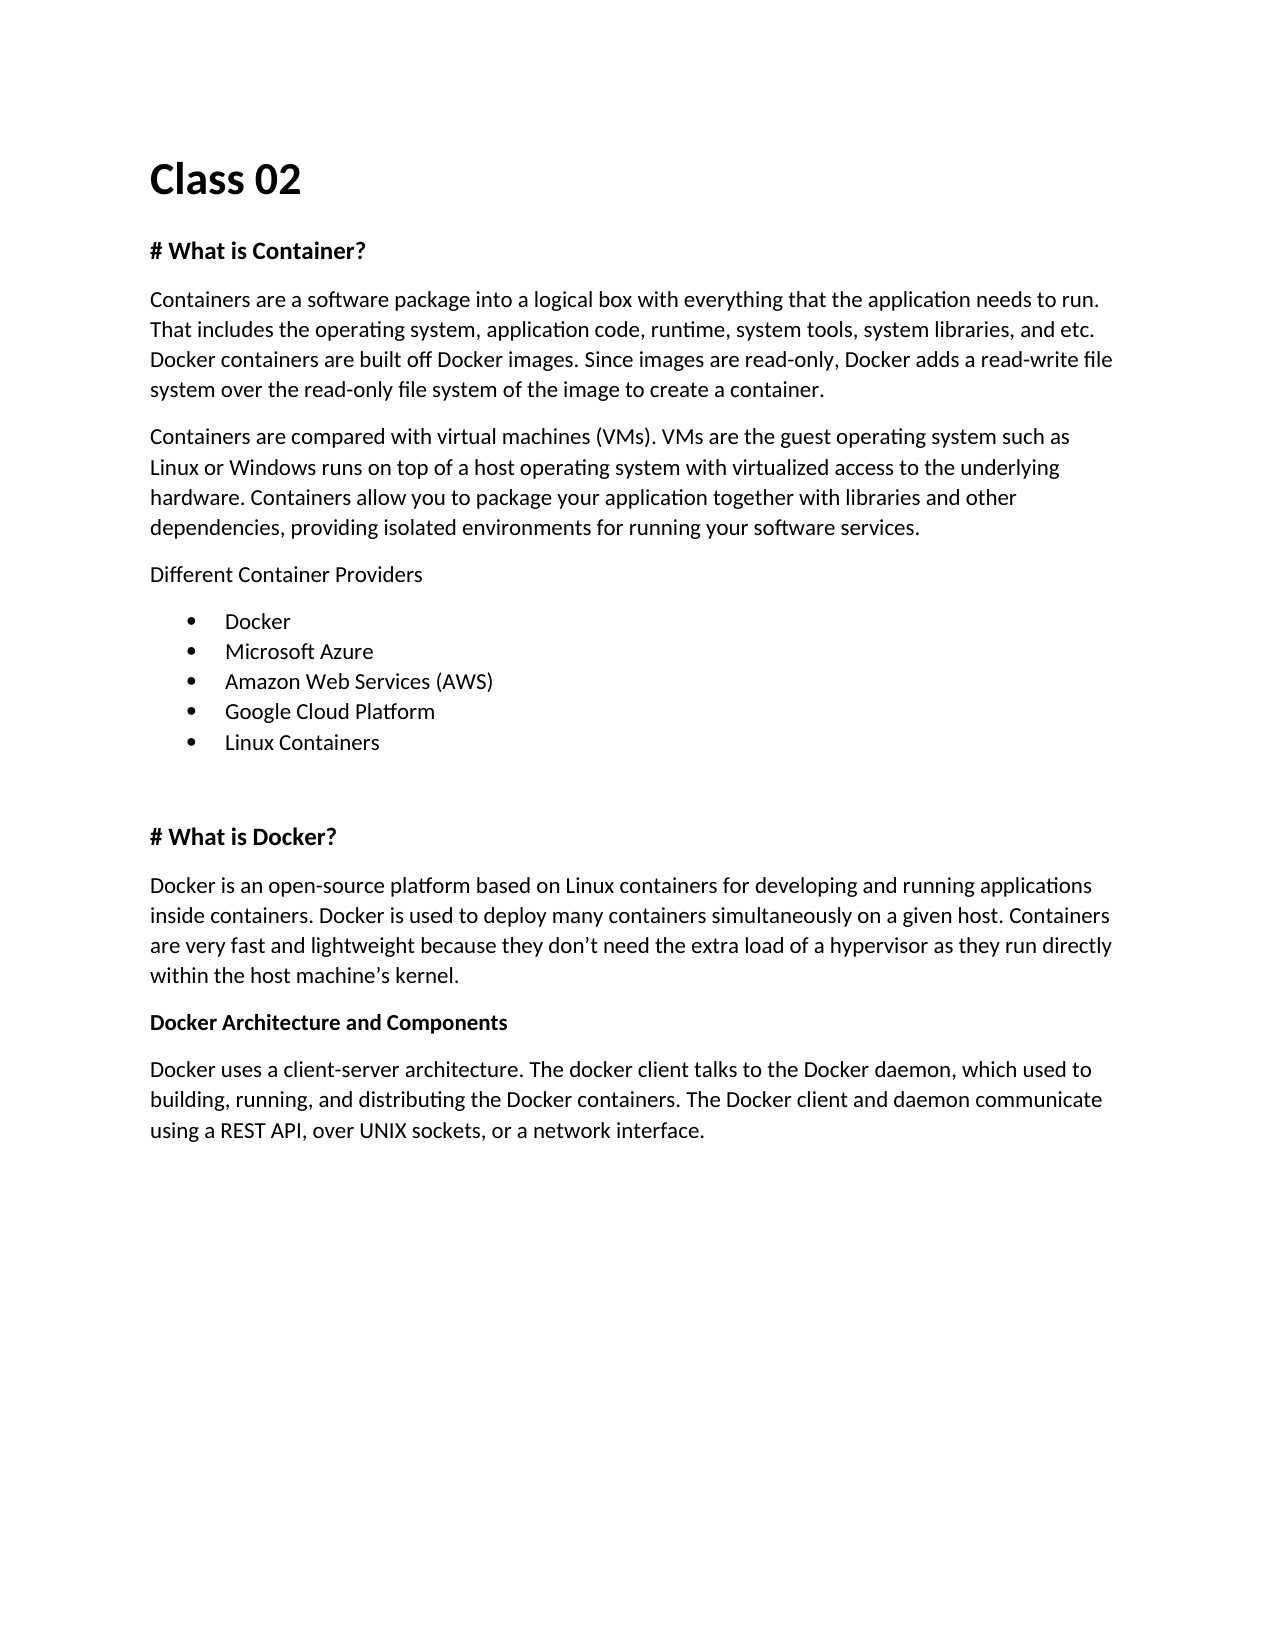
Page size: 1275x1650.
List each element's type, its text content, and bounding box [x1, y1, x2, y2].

text Containers are a software package into a logical box with everything that the application needs to run. That includes the operating system, application code, runtime, system tools, system libraries, and etc. Docker containers are built off Docker images. Since images are read-only, Docker adds a read-write file system over the read-only file system of the image to create a container. [150, 285, 1125, 403]
text Docker is an open-source platform based on Linux containers for developing and running applications inside containers. Docker is used to deploy many containers simultaneously on a given host. Containers are very fast and lightweight because they don’t need the extra load of a hypervisor as they run directly within the host machine’s kernel. [150, 871, 1125, 989]
list Microsoft Azure [187, 637, 1125, 665]
list Linux Containers [187, 728, 1125, 756]
list Docker [187, 607, 1125, 635]
text Different Container Providers [150, 560, 1125, 588]
text Docker uses a client-server architecture. The docker client talks to the Docker daemon, which used to building, running, and distributing the Docker containers. The Docker client and daemon communicate using a REST API, over UNIX sockets, or a network interface. [150, 1055, 1125, 1144]
text Docker Architecture and Components [150, 1008, 1125, 1036]
text Class 02 [150, 150, 1125, 206]
text Containers are compared with virtual machines (VMs). VMs are the guest operating system such as Linux or Windows runs on top of a host operating system with virtualized access to the underlying hardware. Containers allow you to package your application together with libraries and other dependencies, providing isolated environments for running your software services. [150, 422, 1125, 541]
list Google Cloud Platform [187, 697, 1125, 725]
list Amazon Web Services (AWS) [187, 667, 1125, 695]
text # What is Docker? [150, 821, 1125, 852]
text # What is Container? [150, 235, 1125, 266]
